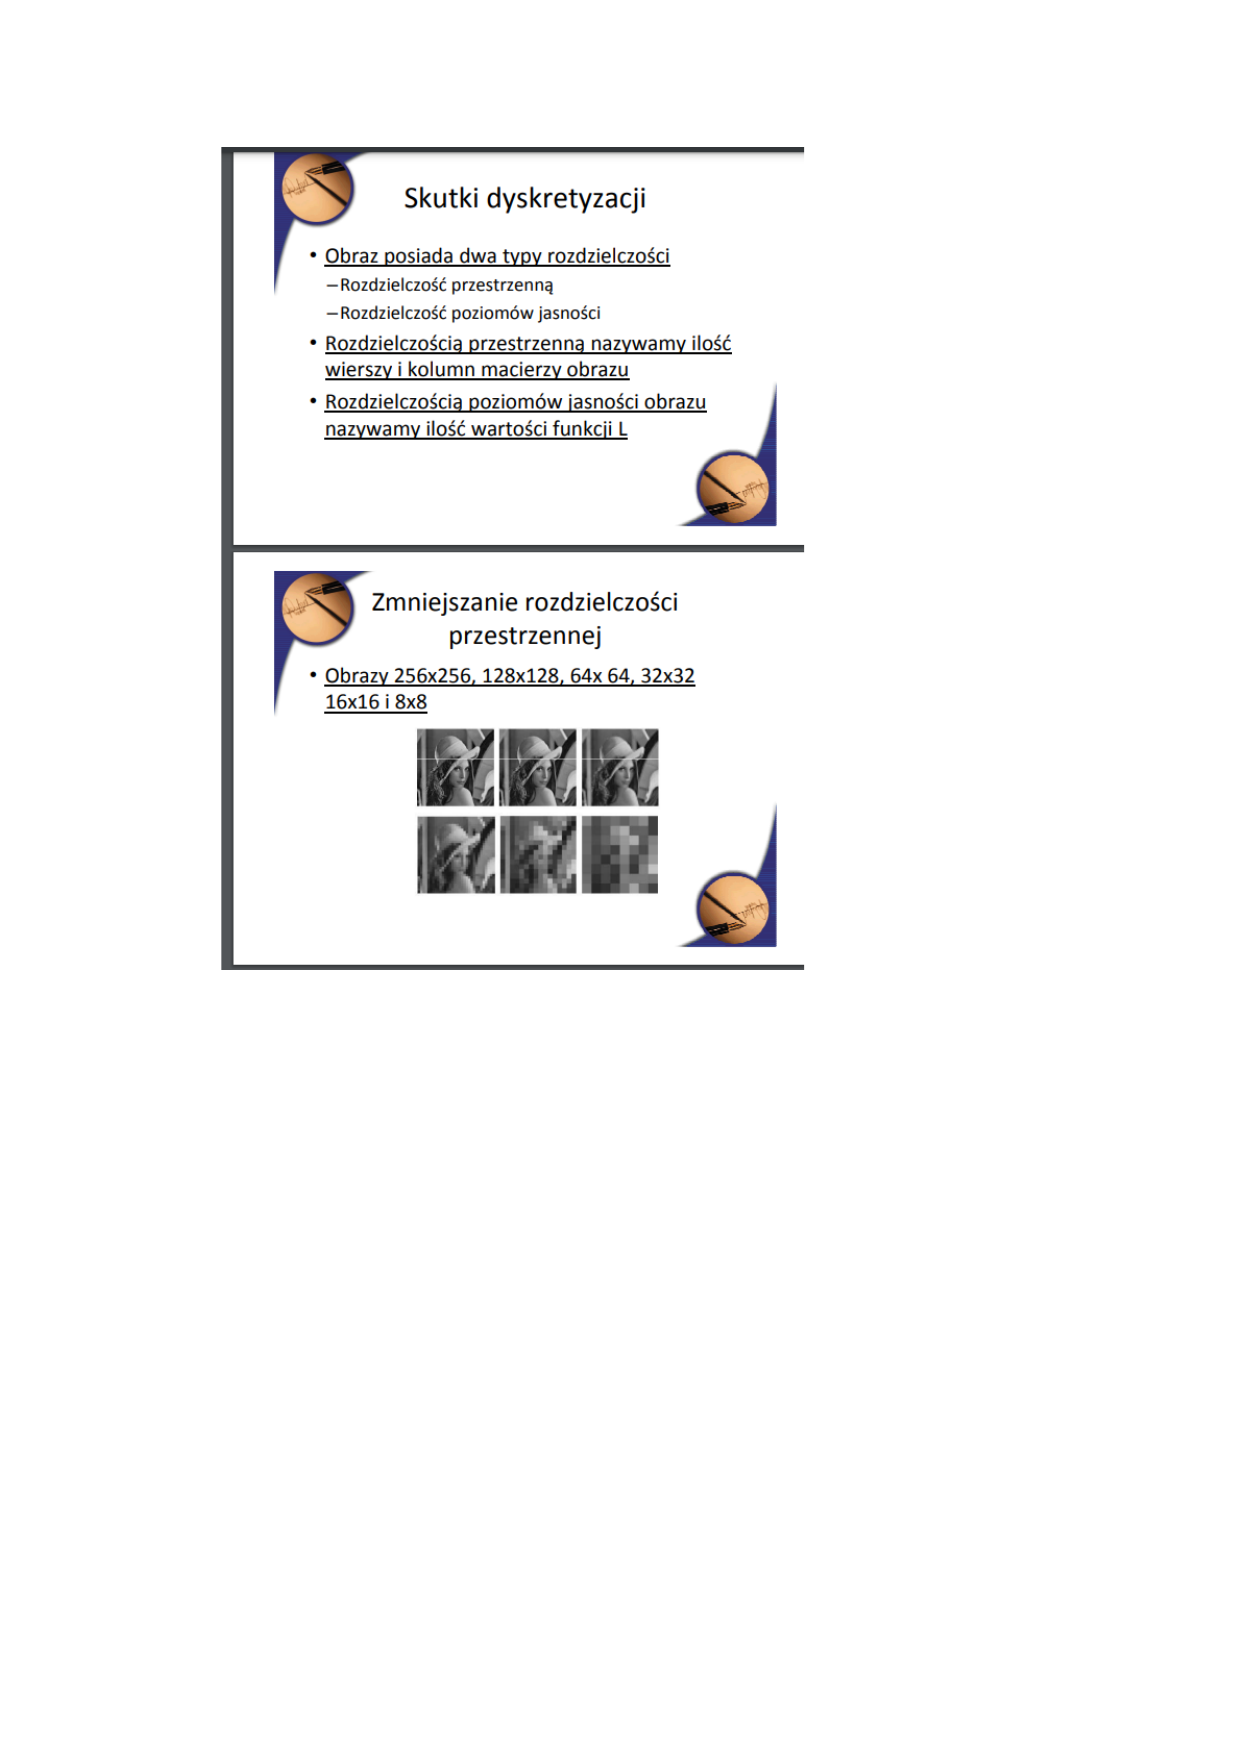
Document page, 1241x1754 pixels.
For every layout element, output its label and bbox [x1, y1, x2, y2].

picture [221, 147, 805, 970]
